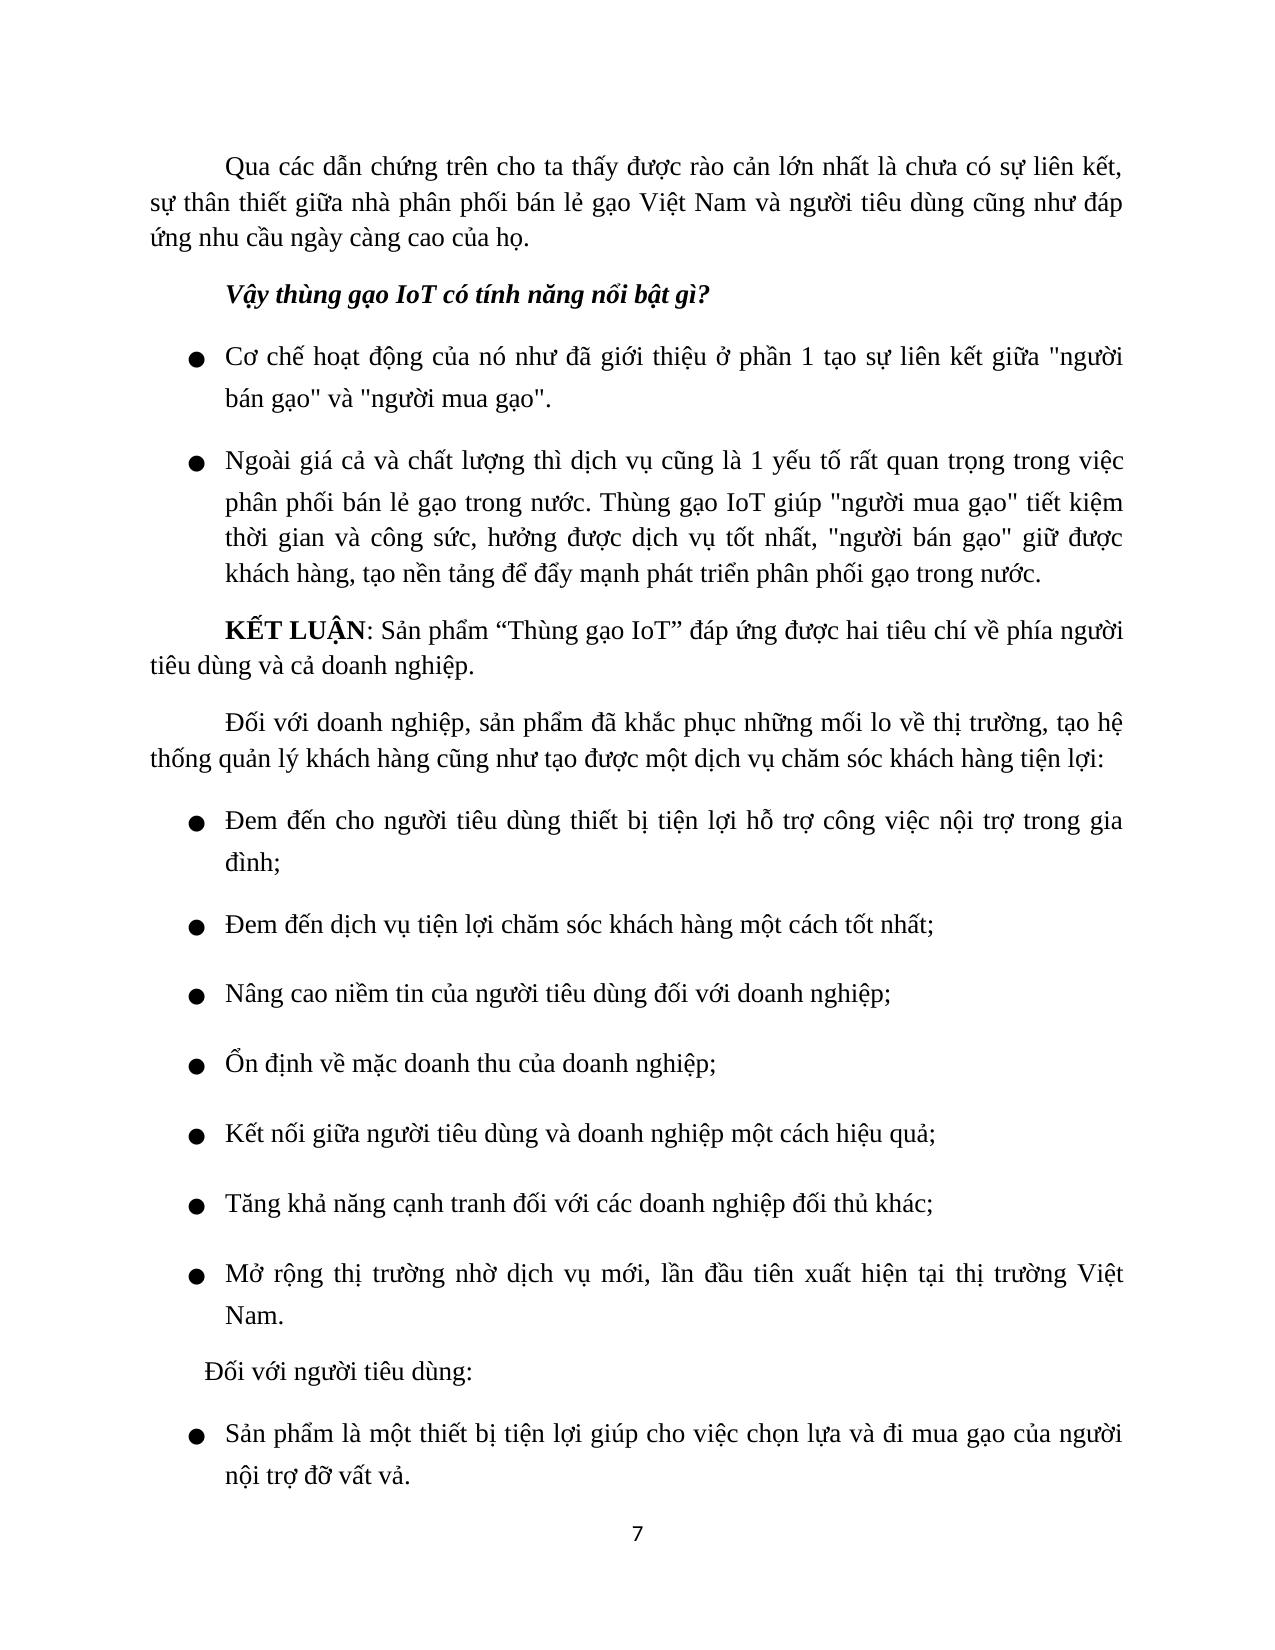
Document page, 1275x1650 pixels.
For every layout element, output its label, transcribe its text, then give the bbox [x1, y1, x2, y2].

text Qua các dẫn chứng trên cho ta thấy được rào cản lớn nhất là chưa có sự liên kết, sự thân thiết giữa nhà phân phối bán lẻ gạo Việt Nam và người tiêu dùng cũng như đáp ứng nhu cầu ngày càng cao của họ. [150, 150, 1125, 253]
text Vậy thùng gạo IoT có tính năng nổi bật gì? [150, 278, 1125, 309]
list Tăng khả năng cạnh tranh đối với các doanh nghiệp đối thủ khác; [187, 1182, 1125, 1224]
text KẾT LUẬN: Sản phẩm “Thùng gạo IoT” đáp ứng được hai tiêu chí về phía người tiêu dùng và cả doanh nghiệp. [150, 614, 1125, 681]
list Mở rộng thị trường nhờ dịch vụ mới, lần đầu tiên xuất hiện tại thị trường Việt Nam. [187, 1252, 1125, 1330]
text Đối với người tiêu dùng: [150, 1356, 1125, 1387]
list Đem đến cho người tiêu dùng thiết bị tiện lợi hỗ trợ công việc nội trợ trong gia đình; [187, 798, 1125, 877]
list Kết nối giữa người tiêu dùng và doanh nghiệp một cách hiệu quả; [187, 1112, 1125, 1154]
list Nâng cao niềm tin của người tiêu dùng đối với doanh nghiệp; [187, 972, 1125, 1015]
list Cơ chế hoạt động của nó như đã giới thiệu ở phần 1 tạo sự liên kết giữa "người bán gạo" và "người mua gạo". [187, 334, 1125, 413]
list Ổn định về mặc doanh thu của doanh nghiệp; [187, 1042, 1125, 1085]
list Ngoài giá cả và chất lượng thì dịch vụ cũng là 1 yếu tố rất quan trọng trong việc phân phối bán lẻ gạo trong nước. Thùng gạo IoT giúp "người mua gạo" tiết kiệm thời gian và công sức, hưởng được dịch vụ tốt nhất, "người bán gạo" giữ được khách hàng, tạo nền tảng để đẩy mạnh phát triển phân phối gạo trong nước. [187, 438, 1125, 588]
list Sản phẩm là một thiết bị tiện lợi giúp cho việc chọn lựa và đi mua gạo của người nội trợ đỡ vất vả. [187, 1412, 1125, 1491]
list Đem đến dịch vụ tiện lợi chăm sóc khách hàng một cách tốt nhất; [187, 902, 1125, 945]
text Đối với doanh nghiệp, sản phẩm đã khắc phục những mối lo về thị trường, tạo hệ thống quản lý khách hàng cũng như tạo được một dịch vụ chăm sóc khách hàng tiện lợi: [150, 706, 1125, 773]
